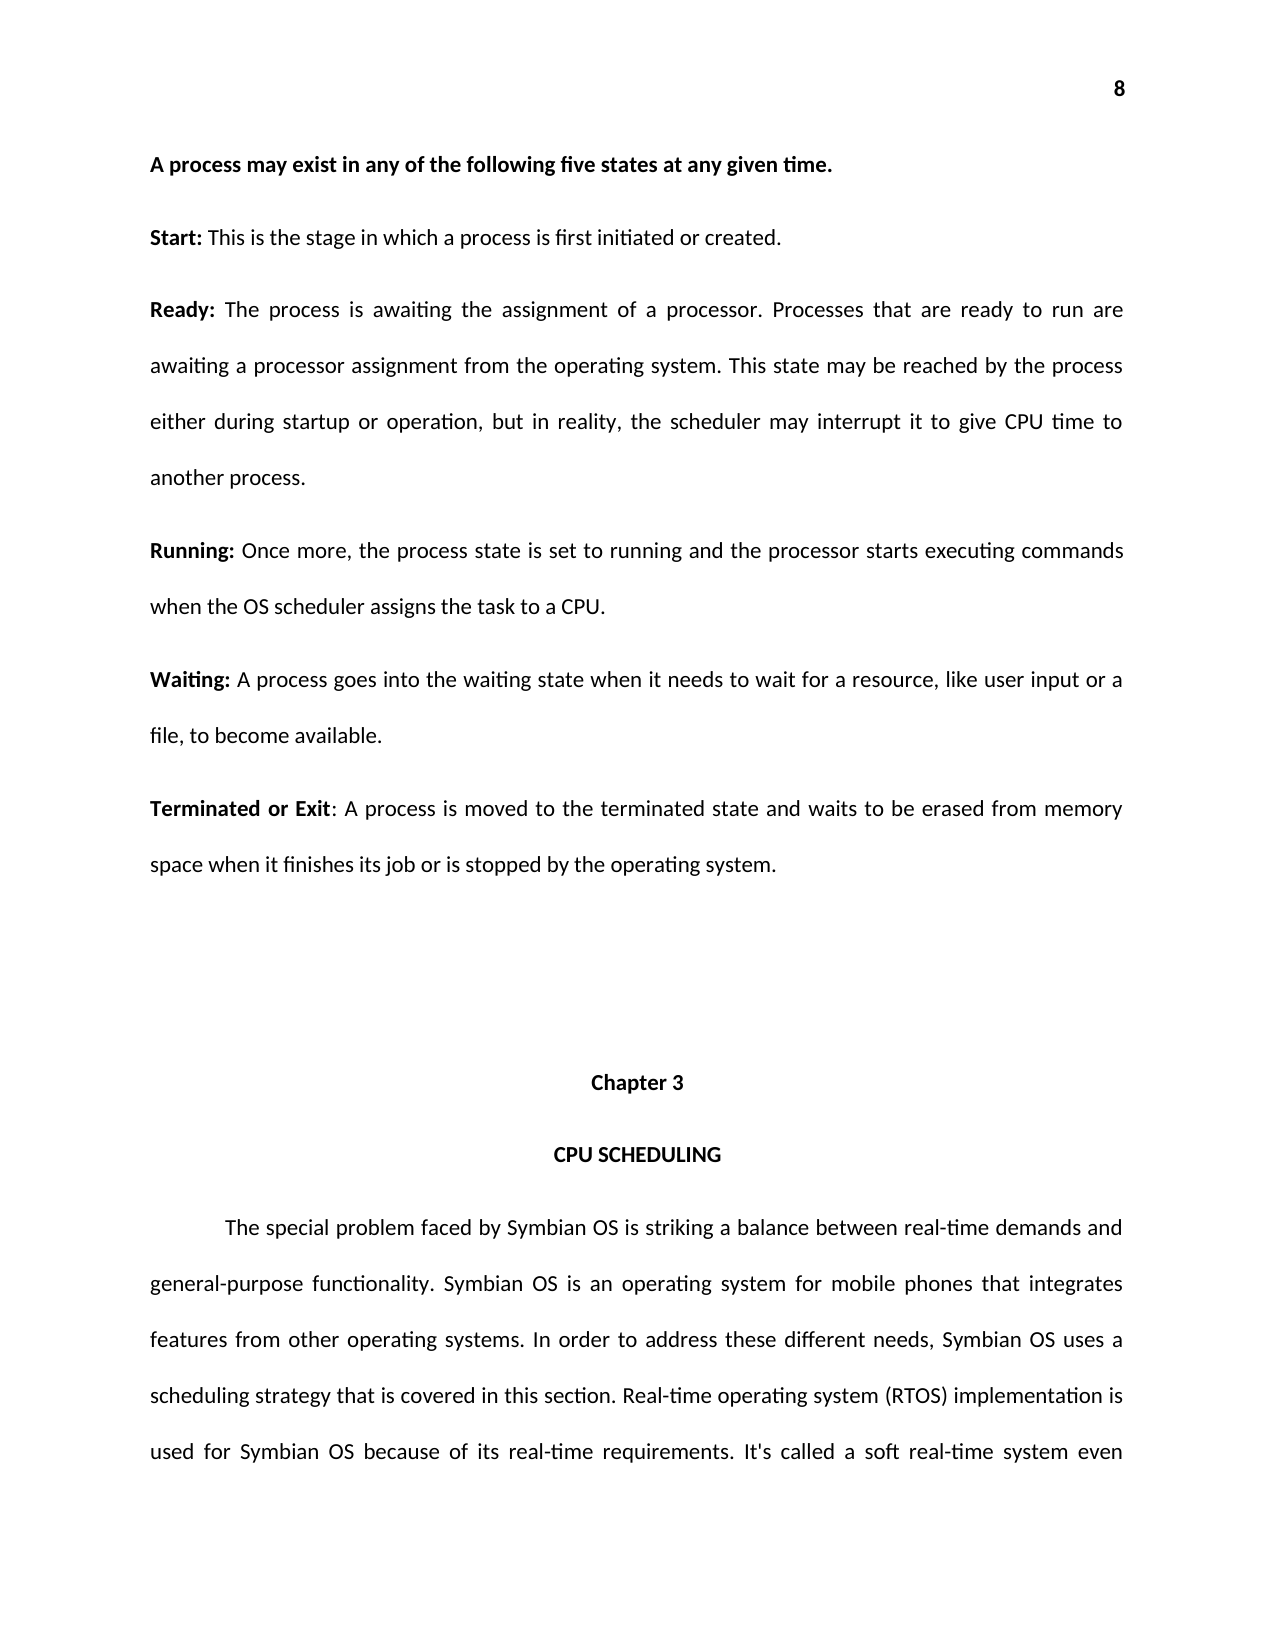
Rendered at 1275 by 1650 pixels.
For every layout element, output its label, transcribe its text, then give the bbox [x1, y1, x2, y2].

text CPU SCHEDULING [150, 1141, 1125, 1169]
text Running: Once more, the process state is set to running and the processor starts executing commands when the OS scheduler assigns the task to a CPU. [150, 536, 1125, 620]
text Chapter 3 [150, 1068, 1125, 1096]
text Start: This is the stage in which a process is first initiated or created. [150, 223, 1125, 251]
text Waiting: A process goes into the waiting state when it needs to wait for a resource, like user input or a file, to become available. [150, 665, 1125, 749]
text A process may exist in any of the following five states at any given time. [150, 150, 1125, 178]
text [150, 1213, 1125, 1466]
text Terminated or Exit: A process is moved to the terminated state and waits to be erased from memory space when it finishes its job or is stopped by the operating system. [150, 794, 1125, 878]
text Ready: The process is awaiting the assignment of a processor. Processes that are ready to run are awaiting a processor assignment from the operating system. This state may be reached by the process either during startup or operation, but in reality, the scheduler may interrupt it to give CPU time to another process. [150, 295, 1125, 492]
